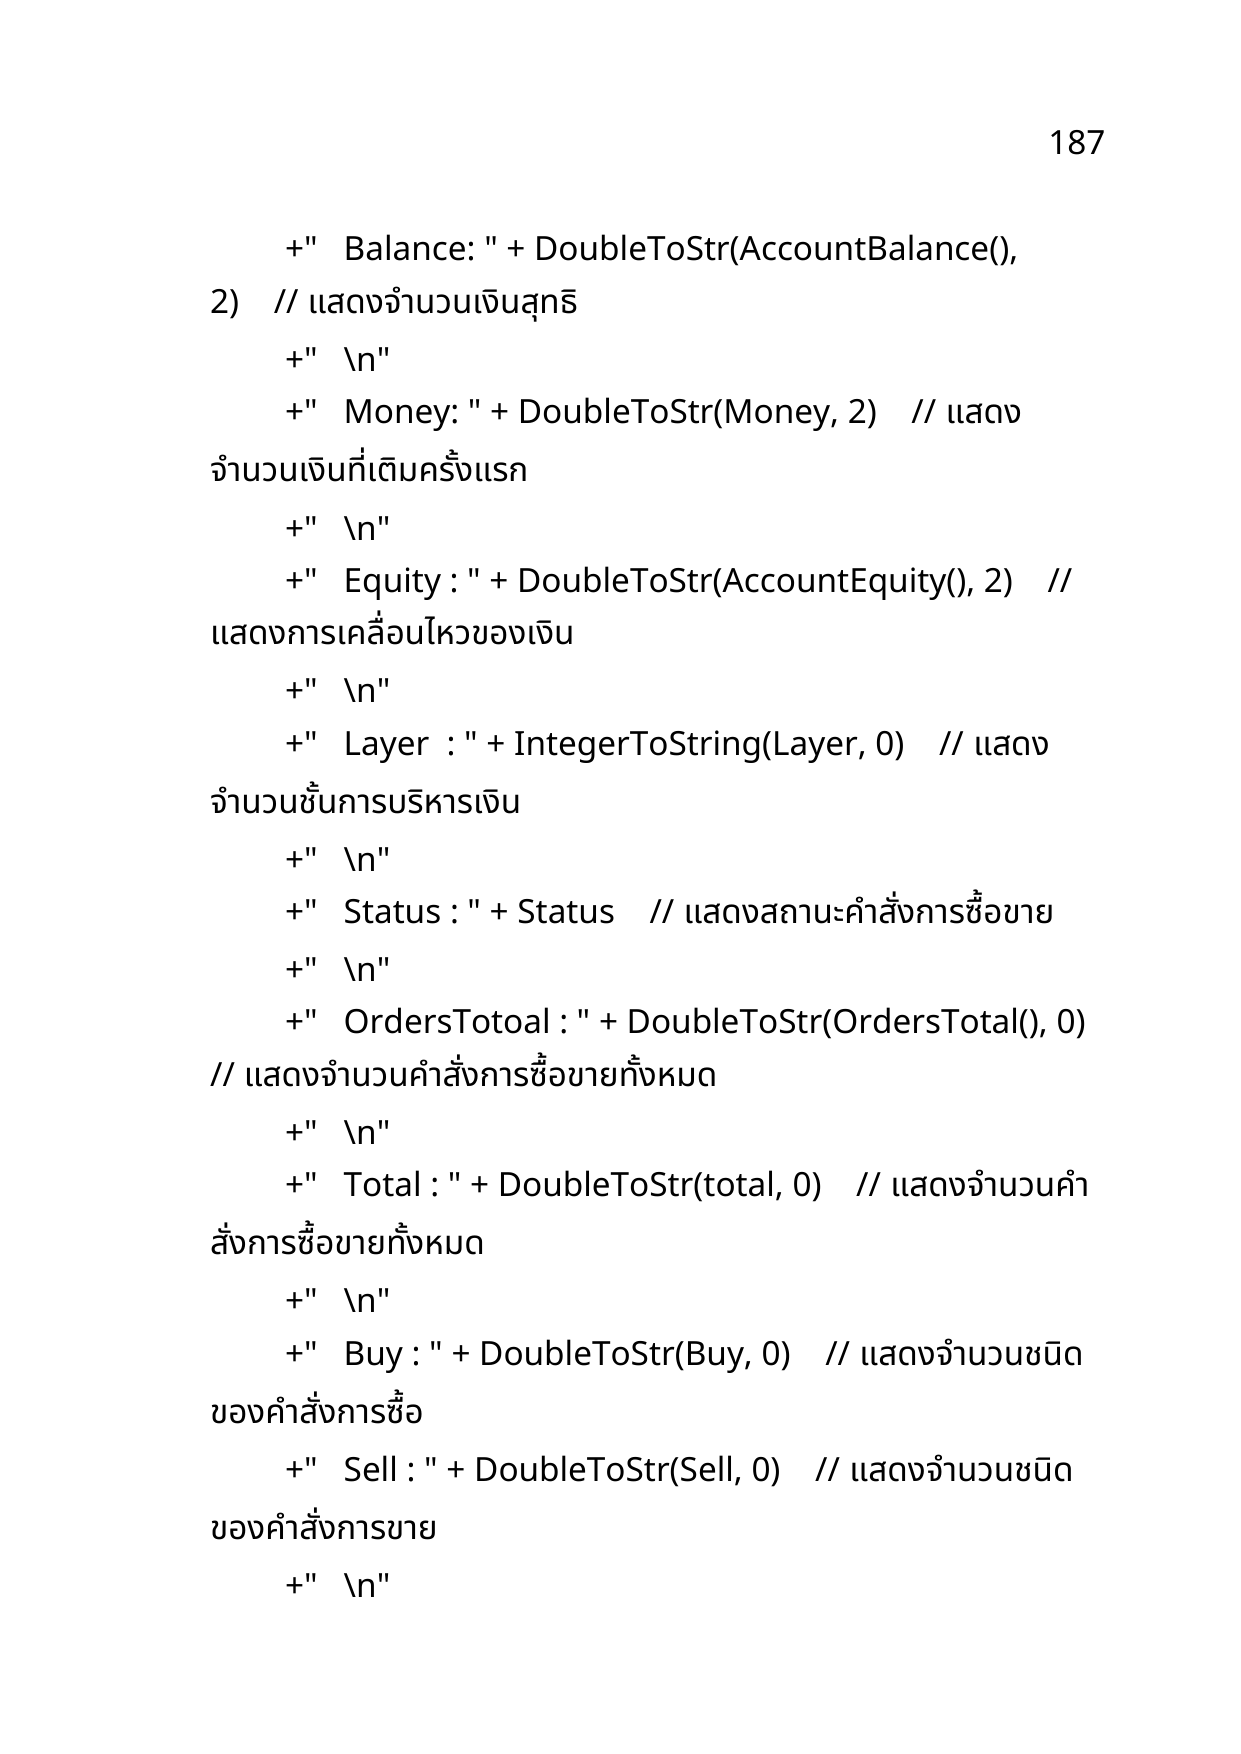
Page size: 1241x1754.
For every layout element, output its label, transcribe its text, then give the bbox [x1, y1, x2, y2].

text +" Money: " + DoubleToStr(Money, 2) // แสดงจำนวนเงินที่เติมครั้งแรก [210, 388, 1105, 497]
text +" \n" [210, 946, 1105, 991]
text +" \n" [210, 667, 1105, 713]
text +" OrdersTotoal : " + DoubleToStr(OrdersTotal(), 0) // แสดงจำนวนคำสั่งการซื้อขายทั้งหมด [210, 998, 1105, 1102]
text +" \n" [210, 1562, 1105, 1607]
text +" Layer : " + IntegerToString(Layer, 0) // แสดงจำนวนชั้นการบริหารเงิน [210, 719, 1105, 828]
text +" Sell : " + DoubleToStr(Sell, 0) // แสดงจำนวนชนิดของคำสั่งการขาย [210, 1446, 1105, 1554]
text +" Equity : " + DoubleToStr(AccountEquity(), 2) // แสดงการเคลื่อนไหวของเงิน [210, 556, 1105, 660]
text +" \n" [210, 1277, 1105, 1323]
text +" Total : " + DoubleToStr(total, 0) // แสดงจำนวนคำสั่งการซื้อขายทั้งหมด [210, 1161, 1105, 1270]
text +" \n" [210, 336, 1105, 381]
text +" \n" [210, 1109, 1105, 1154]
text +" \n" [210, 836, 1105, 881]
text +" \n" [210, 504, 1105, 550]
text +" Buy : " + DoubleToStr(Buy, 0) // แสดงจำนวนชนิดของคำสั่งการซื้อ [210, 1329, 1105, 1438]
text +" Balance: " + DoubleToStr(AccountBalance(), 2) // แสดงจำนวนเงินสุทธิ [210, 225, 1105, 328]
text +" Status : " + Status // แสดงสถานะคำสั่งการซื้อขาย [210, 888, 1105, 938]
